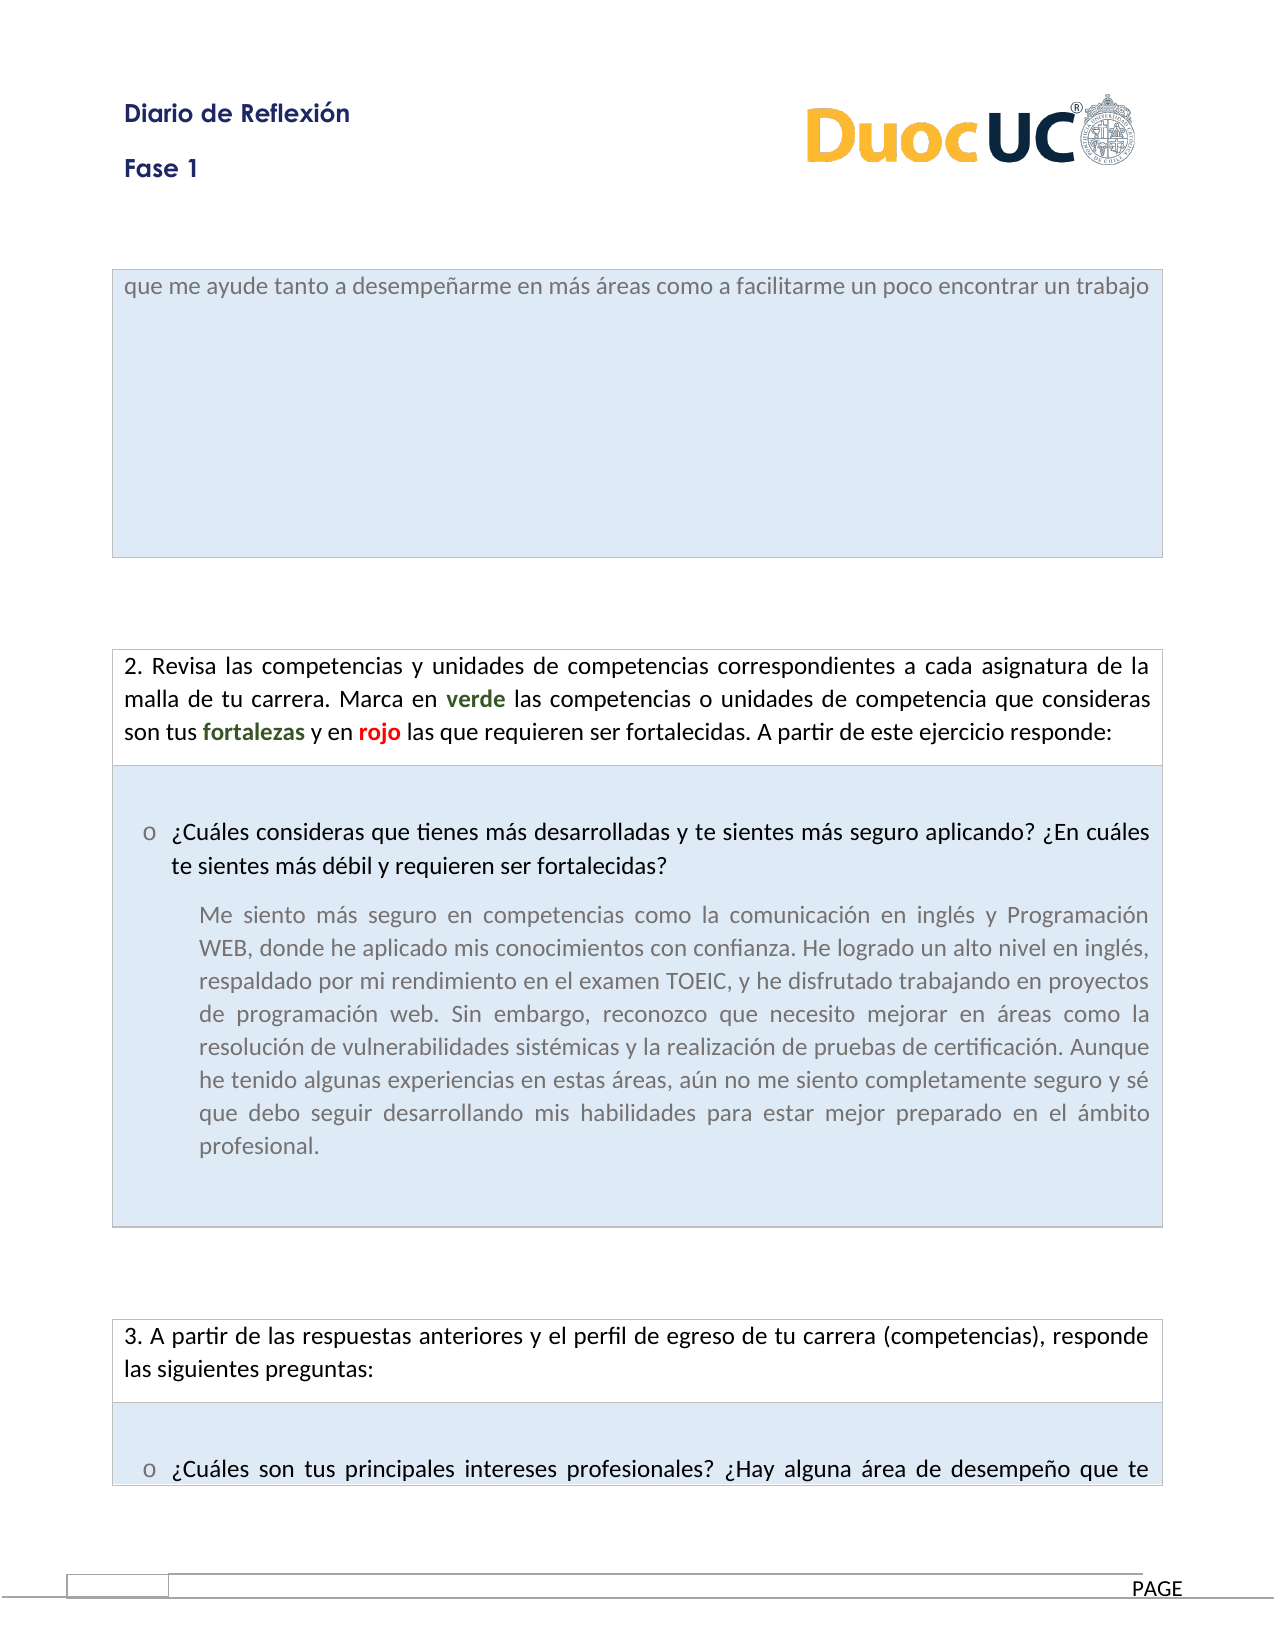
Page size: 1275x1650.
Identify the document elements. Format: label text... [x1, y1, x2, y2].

picture [807, 94, 1135, 165]
table_header 2. Revisa las competencias y unidades de competencias correspondientes a cada asignatura de la malla de tu carrera. Marca en verde las competencias o unidades de competencia que consideras son tus fortalezas y en rojo las que requieren ser fortalecidas. A partir de este ejercicio responde: [113, 650, 1162, 765]
table_cell ¿Cuáles consideras que tienes más desarrolladas y te sientes más seguro aplicando? ¿En cuáles te sientes más débil y requieren ser fortalecidas? Me siento más seguro en competencias como la comunicación en inglés y Programación WEB, donde he aplicado mis conocimientos con confianza. He logrado un alto nivel en inglés, respaldado por mi rendimiento en el examen TOEIC, y he disfrutado trabajando en proyectos de programación web. Sin embargo, reconozco que necesito mejorar en áreas como la resolución de vulnerabilidades sistémicas y la realización de pruebas de certificación. Aunque he tenido algunas experiencias en estas áreas, aún no me siento completamente seguro y sé que debo seguir desarrollando mis habilidades para estar mejor preparado en el ámbito profesional. [113, 766, 1162, 1226]
table_header 3. A partir de las respuestas anteriores y el perfil de egreso de tu carrera (competencias), responde las siguientes preguntas: [113, 1320, 1162, 1402]
